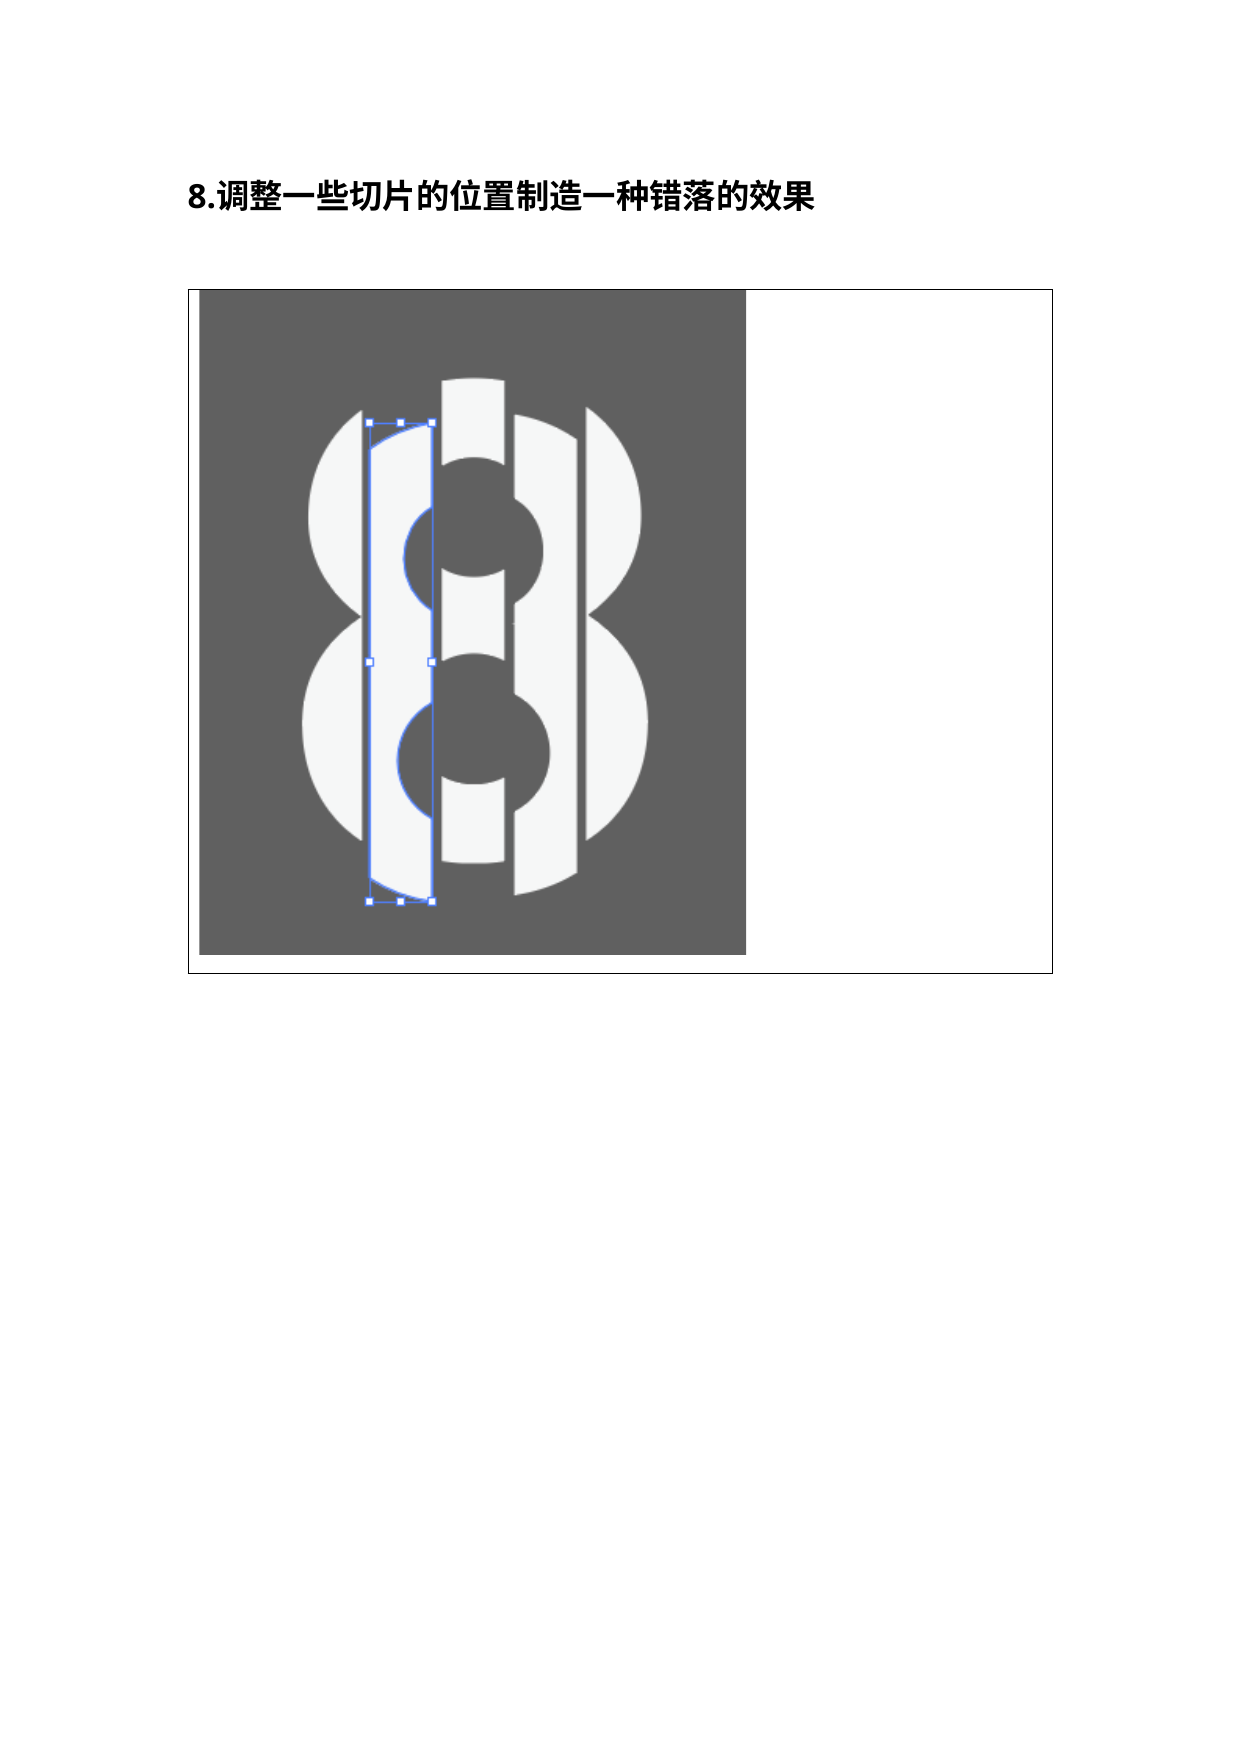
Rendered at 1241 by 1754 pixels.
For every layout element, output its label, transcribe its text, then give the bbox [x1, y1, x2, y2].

picture [199, 290, 747, 955]
subtitle 8.调整一些切片的位置制造一种错落的效果 [187, 162, 1053, 227]
table_header [189, 290, 1052, 973]
